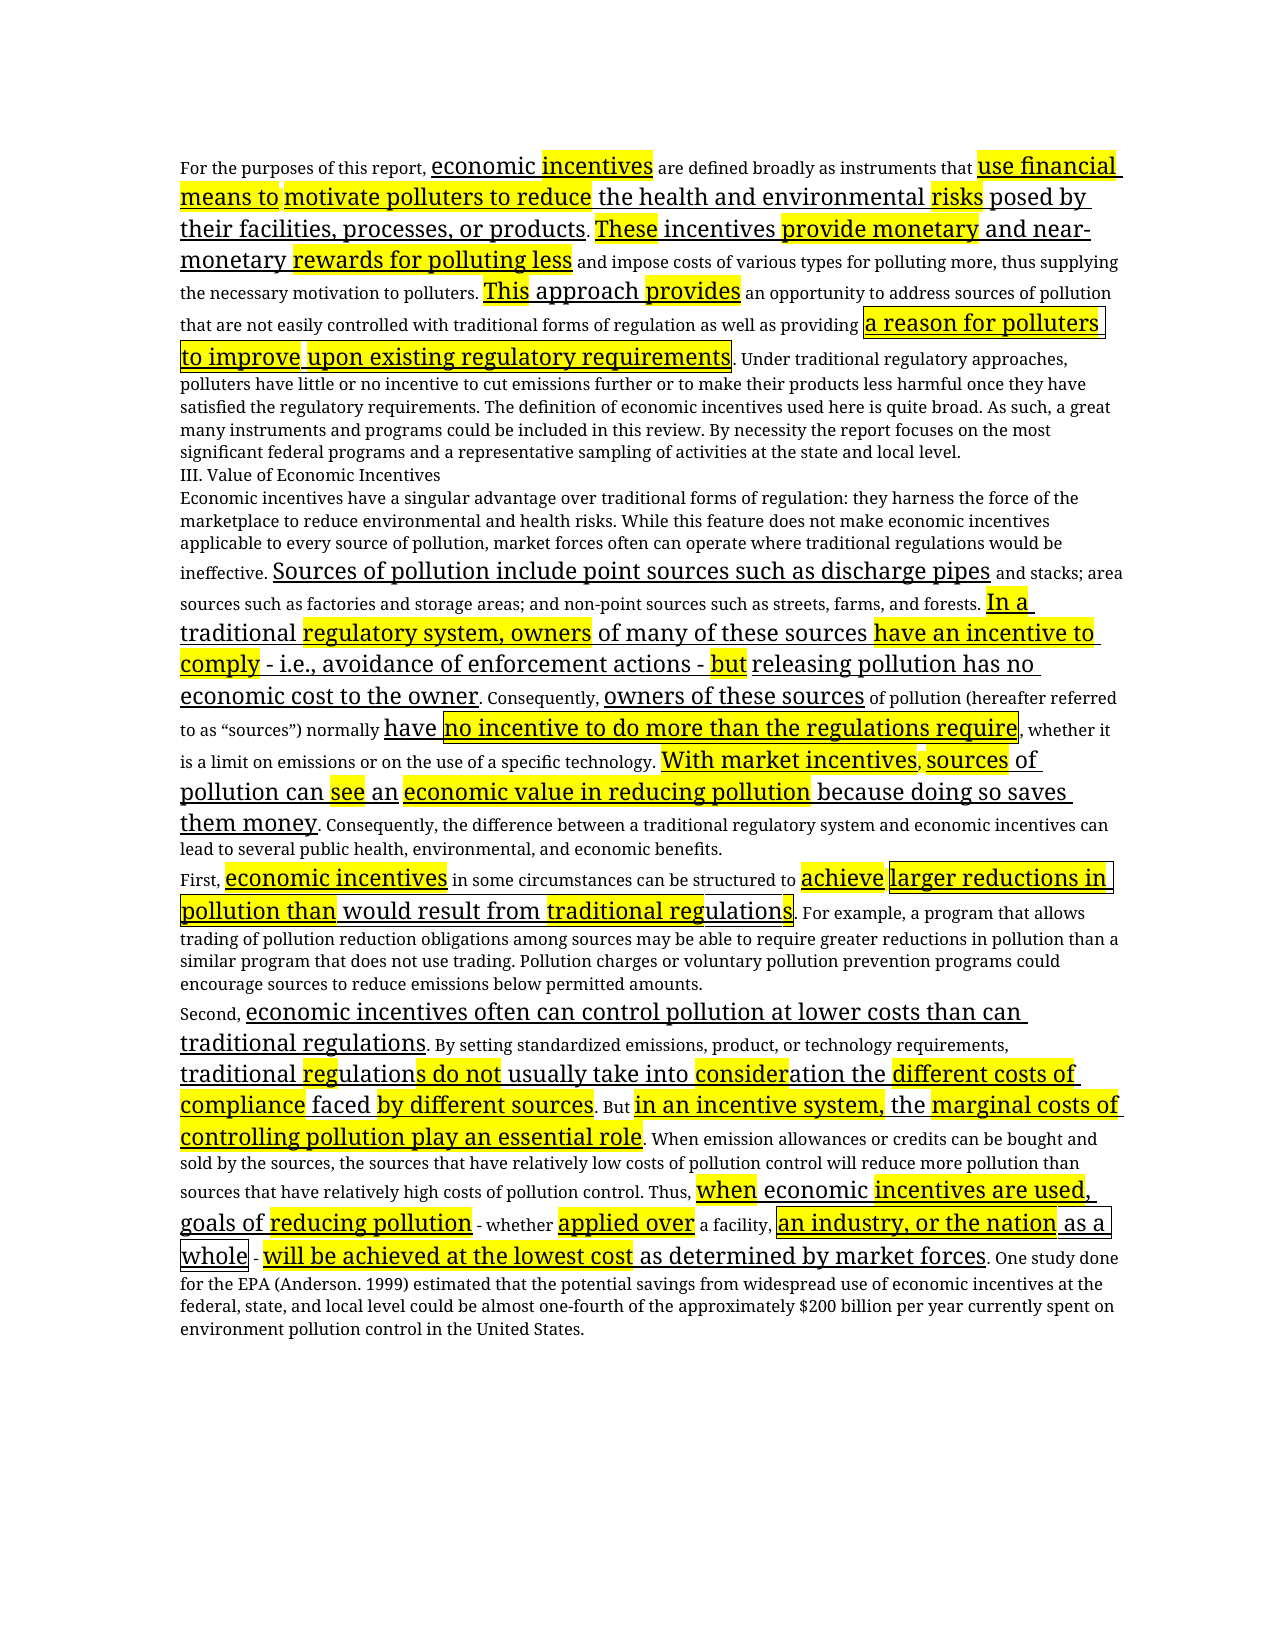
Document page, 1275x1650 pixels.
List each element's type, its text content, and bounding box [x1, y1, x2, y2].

text III. Value of Economic Incentives [180, 464, 1125, 486]
text Second, economic incentives often can control pollution at lower costs than can traditional regulations. By setting standardized emissions, product, or technology requirements, traditional regulations do not usually take into consideration the different costs of compliance faced by different sources. But in an incentive system, the marginal costs of controlling pollution play an essential role. When emission allowances or credits can be bought and sold by the sources, the sources that have relatively low costs of pollution control will reduce more pollution than sources that have relatively high costs of pollution control. Thus, when economic incentives are used, goals of reducing pollution - whether applied over a facility, an industry, or the nation as a whole - will be achieved at the lowest cost as determined by market forces. One study done for the EPA (Anderson. 1999) estimated that the potential savings from widespread use of economic incentives at the federal, state, and local level could be almost one-fourth of the approximately $200 billion per year currently spent on environment pollution control in the United States. [180, 995, 1125, 1340]
text First, economic incentives in some circumstances can be structured to achieve larger reductions in pollution than would result from traditional regulations. For example, a program that allows trading of pollution reduction obligations among sources may be able to require greater reductions in pollution than a similar program that does not use trading. Pollution charges or voluntary pollution prevention programs could encourage sources to reduce emissions below permitted amounts. [180, 861, 1125, 995]
text Economic incentives have a singular advantage over traditional forms of regulation: they harness the force of the marketplace to reduce environmental and health risks. While this feature does not make economic incentives applicable to every source of pollution, market forces often can operate where traditional regulations would be ineffective. Sources of pollution include point sources such as discharge pipes and stacks; area sources such as factories and storage areas; and non-point sources such as streets, farms, and forests. In a traditional regulatory system, owners of many of these sources have an incentive to comply - i.e., avoidance of enforcement actions - but releasing pollution has no economic cost to the owner. Consequently, owners of these sources of pollution (hereafter referred to as “sources”) normally have no incentive to do more than the regulations require, whether it is a limit on emissions or on the use of a specific technology. With market incentives, sources of pollution can see an economic value in reducing pollution because doing so saves them money. Consequently, the difference between a traditional regulatory system and economic incentives can lead to several public health, environmental, and economic benefits. [180, 486, 1125, 861]
text For the purposes of this report, economic incentives are defined broadly as instruments that use financial means to motivate polluters to reduce the health and environmental risks posed by their facilities, processes, or products. These incentives provide monetary and near-monetary rewards for polluting less and impose costs of various types for polluting more, thus supplying the necessary motivation to polluters. This approach provides an opportunity to address sources of pollution that are not easily controlled with traditional forms of regulation as well as providing a reason for polluters to improve upon existing regulatory requirements. Under traditional regulatory approaches, polluters have little or no incentive to cut emissions further or to make their products less harmful once they have satisfied the regulatory requirements. The definition of economic incentives used here is quite broad. As such, a great many instruments and programs could be included in this review. By necessity the report focuses on the most significant federal programs and a representative sampling of activities at the state and local level. [180, 150, 1125, 464]
